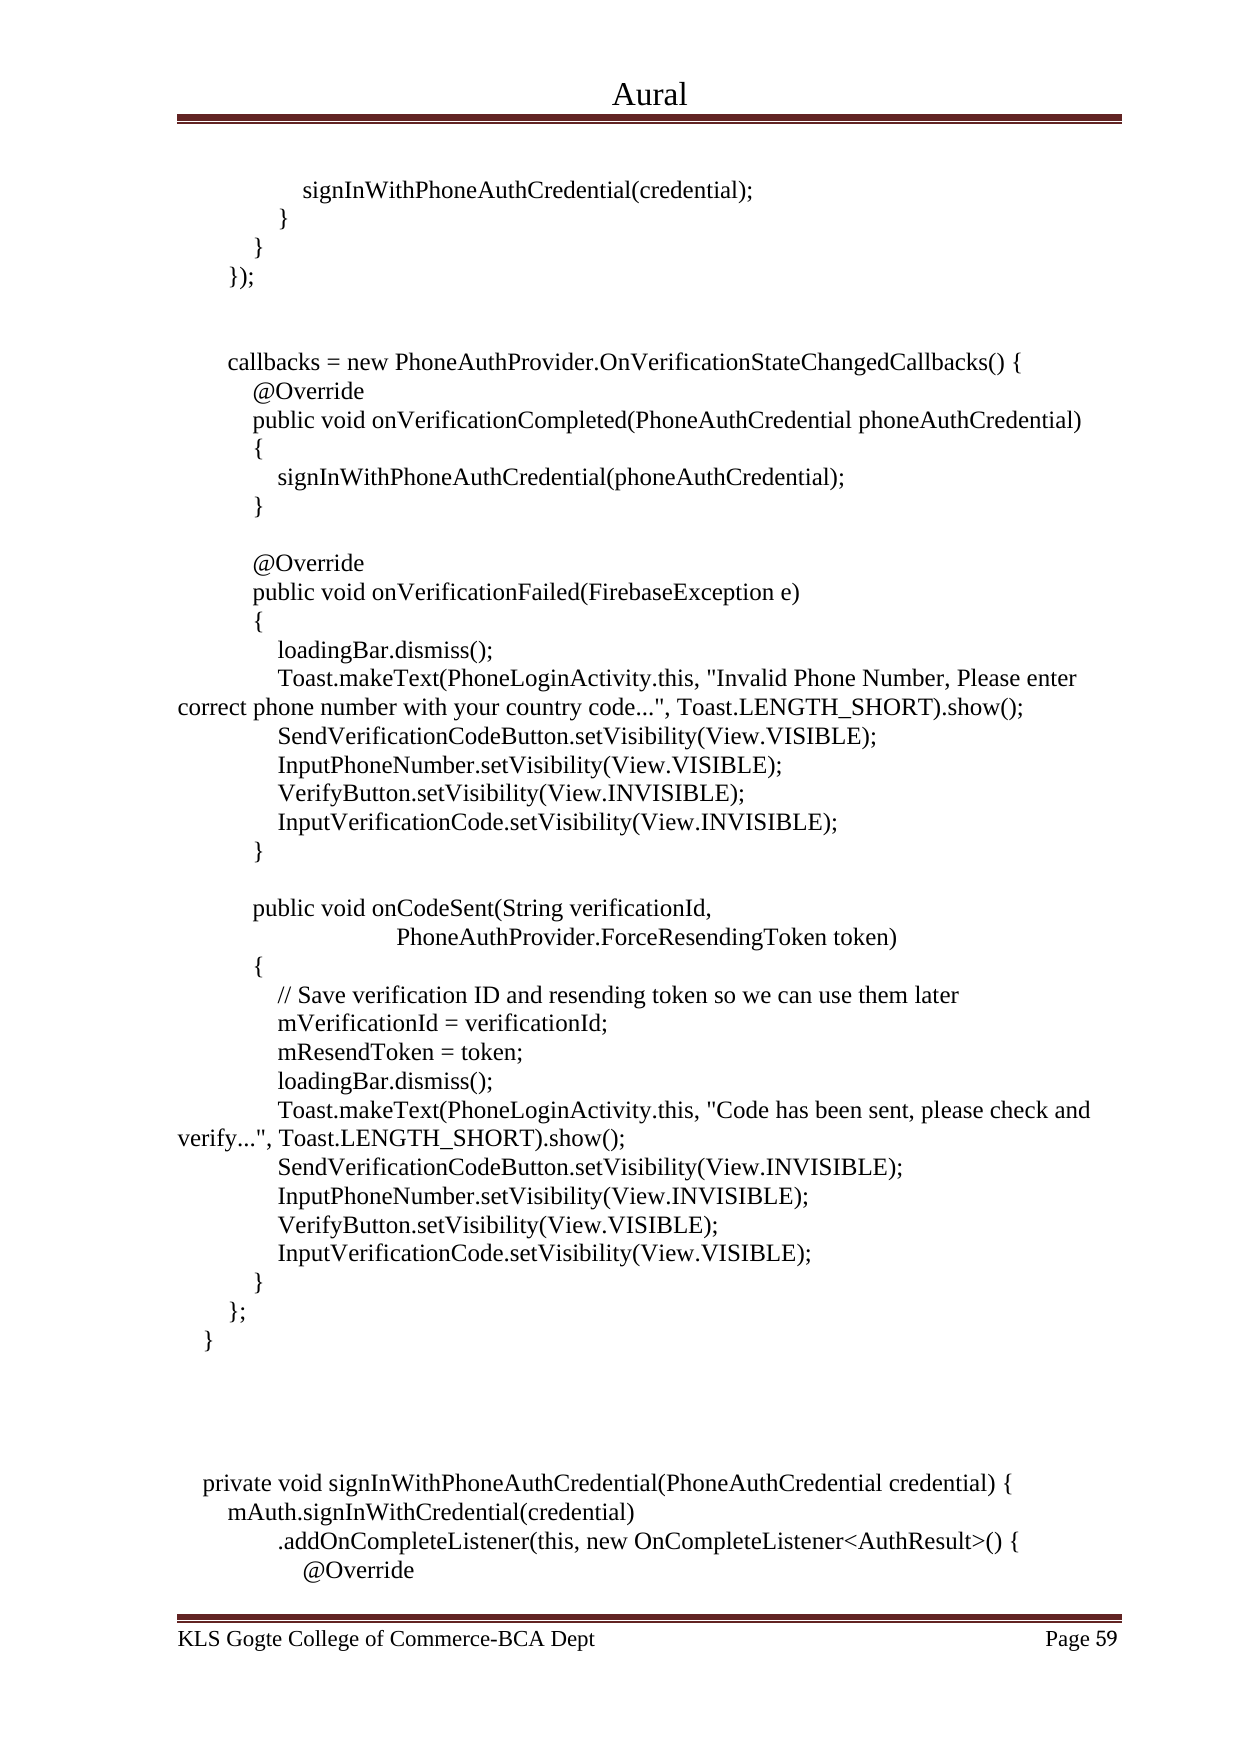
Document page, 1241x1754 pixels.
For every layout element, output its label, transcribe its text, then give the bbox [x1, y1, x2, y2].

text callbacks = new PhoneAuthProvider.OnVerificationStateChangedCallbacks() { [177, 347, 1122, 376]
text Toast.makeText(PhoneLoginActivity.this, "Code has been sent, please check and verify...", Toast.LENGTH_SHORT).show(); [177, 1095, 1122, 1152]
text SendVerificationCodeButton.setVisibility(View.VISIBLE); [177, 721, 1122, 750]
text InputVerificationCode.setVisibility(View.INVISIBLE); [177, 807, 1122, 836]
text private void signInWithPhoneAuthCredential(PhoneAuthCredential credential) { [177, 1468, 1122, 1497]
text public void onVerificationFailed(FirebaseException e) [177, 577, 1122, 606]
text @Override [177, 1555, 1122, 1583]
text loadingBar.dismiss(); [177, 635, 1122, 663]
text InputVerificationCode.setVisibility(View.VISIBLE); [177, 1238, 1122, 1267]
text loadingBar.dismiss(); [177, 1066, 1122, 1095]
text } [177, 232, 1122, 261]
text }); [177, 261, 1122, 290]
text }; [177, 1296, 1122, 1325]
text @Override [177, 376, 1122, 405]
text InputPhoneNumber.setVisibility(View.INVISIBLE); [177, 1181, 1122, 1210]
text .addOnCompleteListener(this, new OnCompleteListener<AuthResult>() { [177, 1526, 1122, 1555]
text @Override [177, 548, 1122, 577]
text { [177, 951, 1122, 980]
text public void onVerificationCompleted(PhoneAuthCredential phoneAuthCredential) [177, 405, 1122, 433]
text } [177, 491, 1122, 520]
text InputPhoneNumber.setVisibility(View.VISIBLE); [177, 750, 1122, 778]
text mAuth.signInWithCredential(credential) [177, 1497, 1122, 1526]
text VerifyButton.setVisibility(View.INVISIBLE); [177, 778, 1122, 807]
text public void onCodeSent(String verificationId, [177, 893, 1122, 922]
text signInWithPhoneAuthCredential(credential); [177, 175, 1122, 203]
text } [177, 1267, 1122, 1296]
text mResendToken = token; [177, 1037, 1122, 1066]
text PhoneAuthProvider.ForceResendingToken token) [177, 922, 1122, 951]
text } [177, 836, 1122, 865]
text // Save verification ID and resending token so we can use them later [177, 980, 1122, 1008]
text } [177, 203, 1122, 232]
text Toast.makeText(PhoneLoginActivity.this, "Invalid Phone Number, Please enter correct phone number with your country code...", Toast.LENGTH_SHORT).show(); [177, 663, 1122, 721]
text { [177, 606, 1122, 635]
text } [177, 1325, 1122, 1353]
text signInWithPhoneAuthCredential(phoneAuthCredential); [177, 462, 1122, 491]
text { [177, 433, 1122, 462]
text mVerificationId = verificationId; [177, 1008, 1122, 1037]
text VerifyButton.setVisibility(View.VISIBLE); [177, 1210, 1122, 1238]
text SendVerificationCodeButton.setVisibility(View.INVISIBLE); [177, 1152, 1122, 1181]
